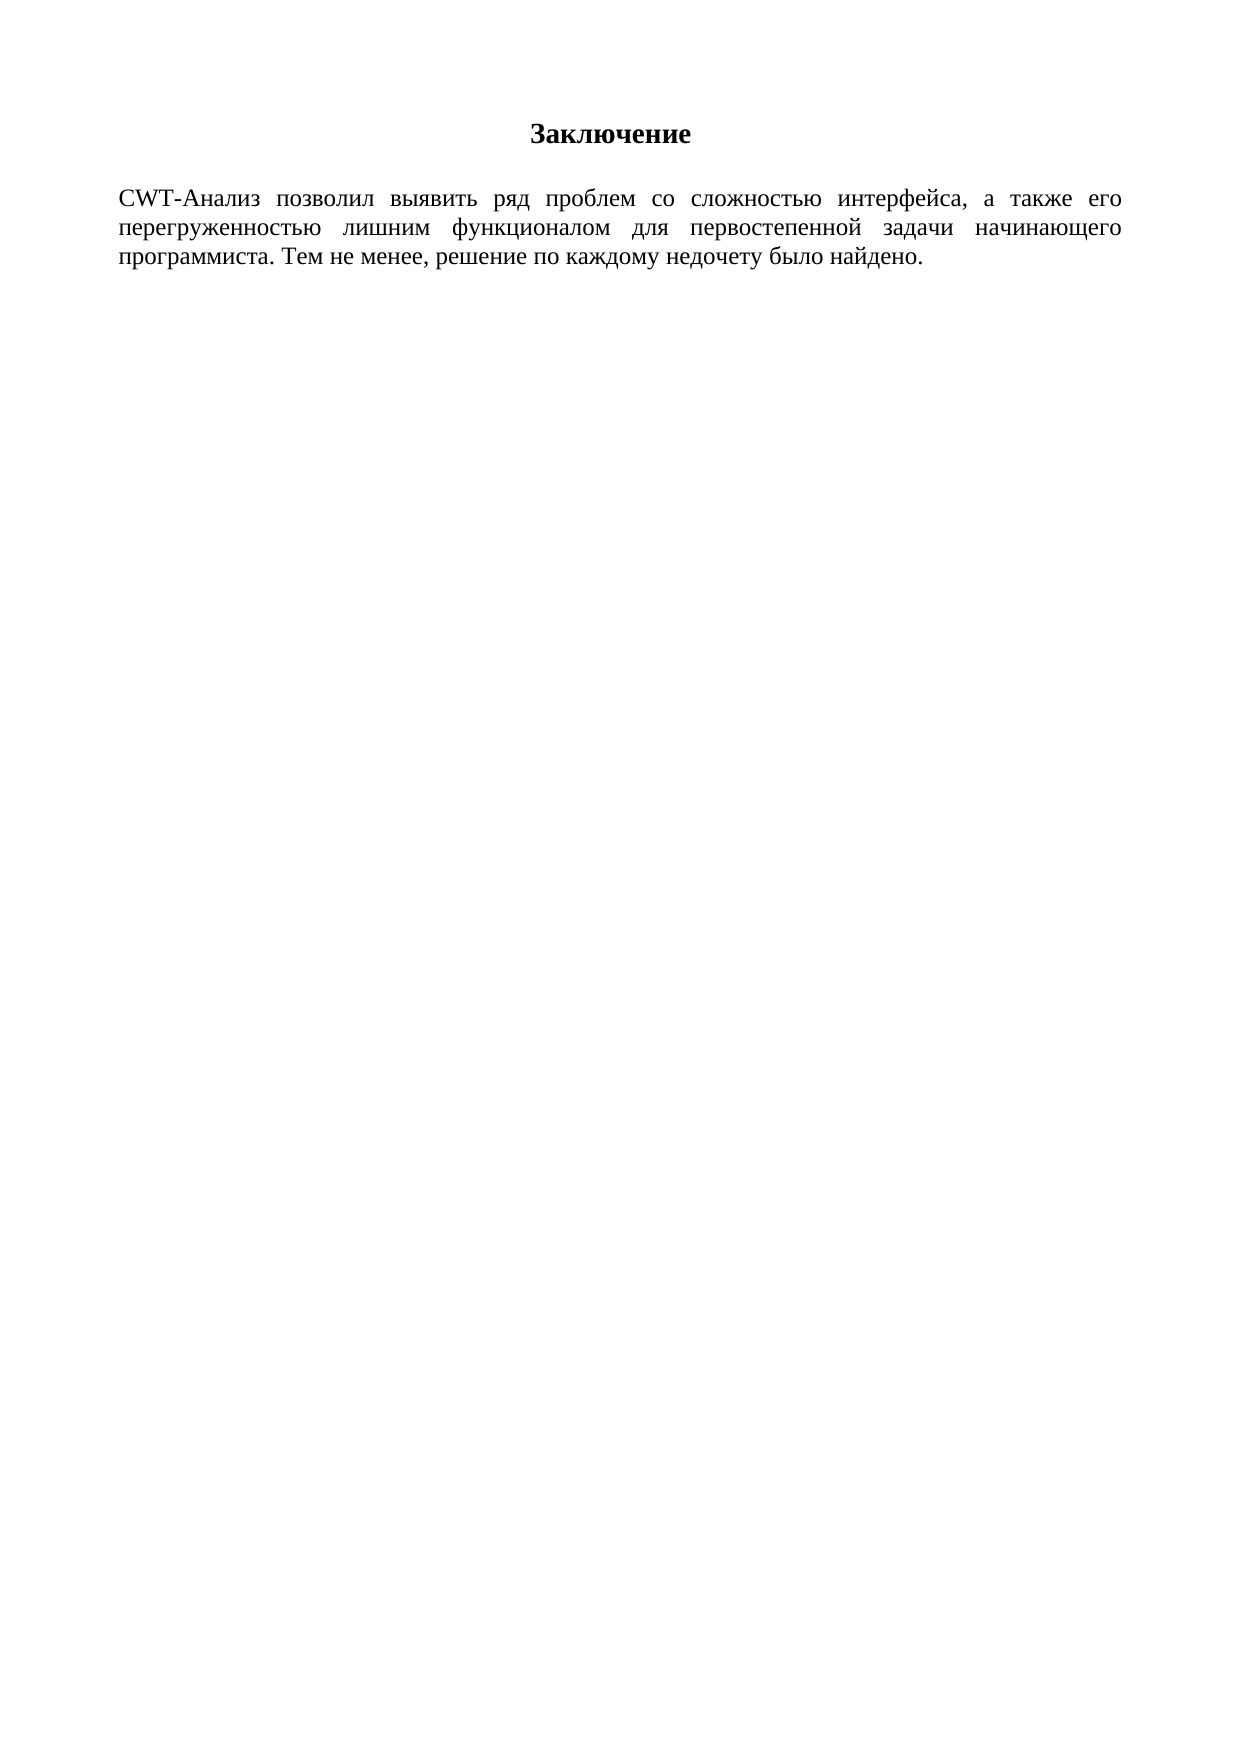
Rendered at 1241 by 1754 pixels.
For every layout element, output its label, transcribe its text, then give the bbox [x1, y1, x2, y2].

text CWT-Анализ позволил выявить ряд проблем со сложностью интерфейса, а также его перегруженностью лишним функционалом для первостепенной задачи начинающего программиста. Тем не менее, решение по каждому недочету было найдено. [118, 183, 1122, 269]
subtitle Заключение [106, 116, 1115, 150]
